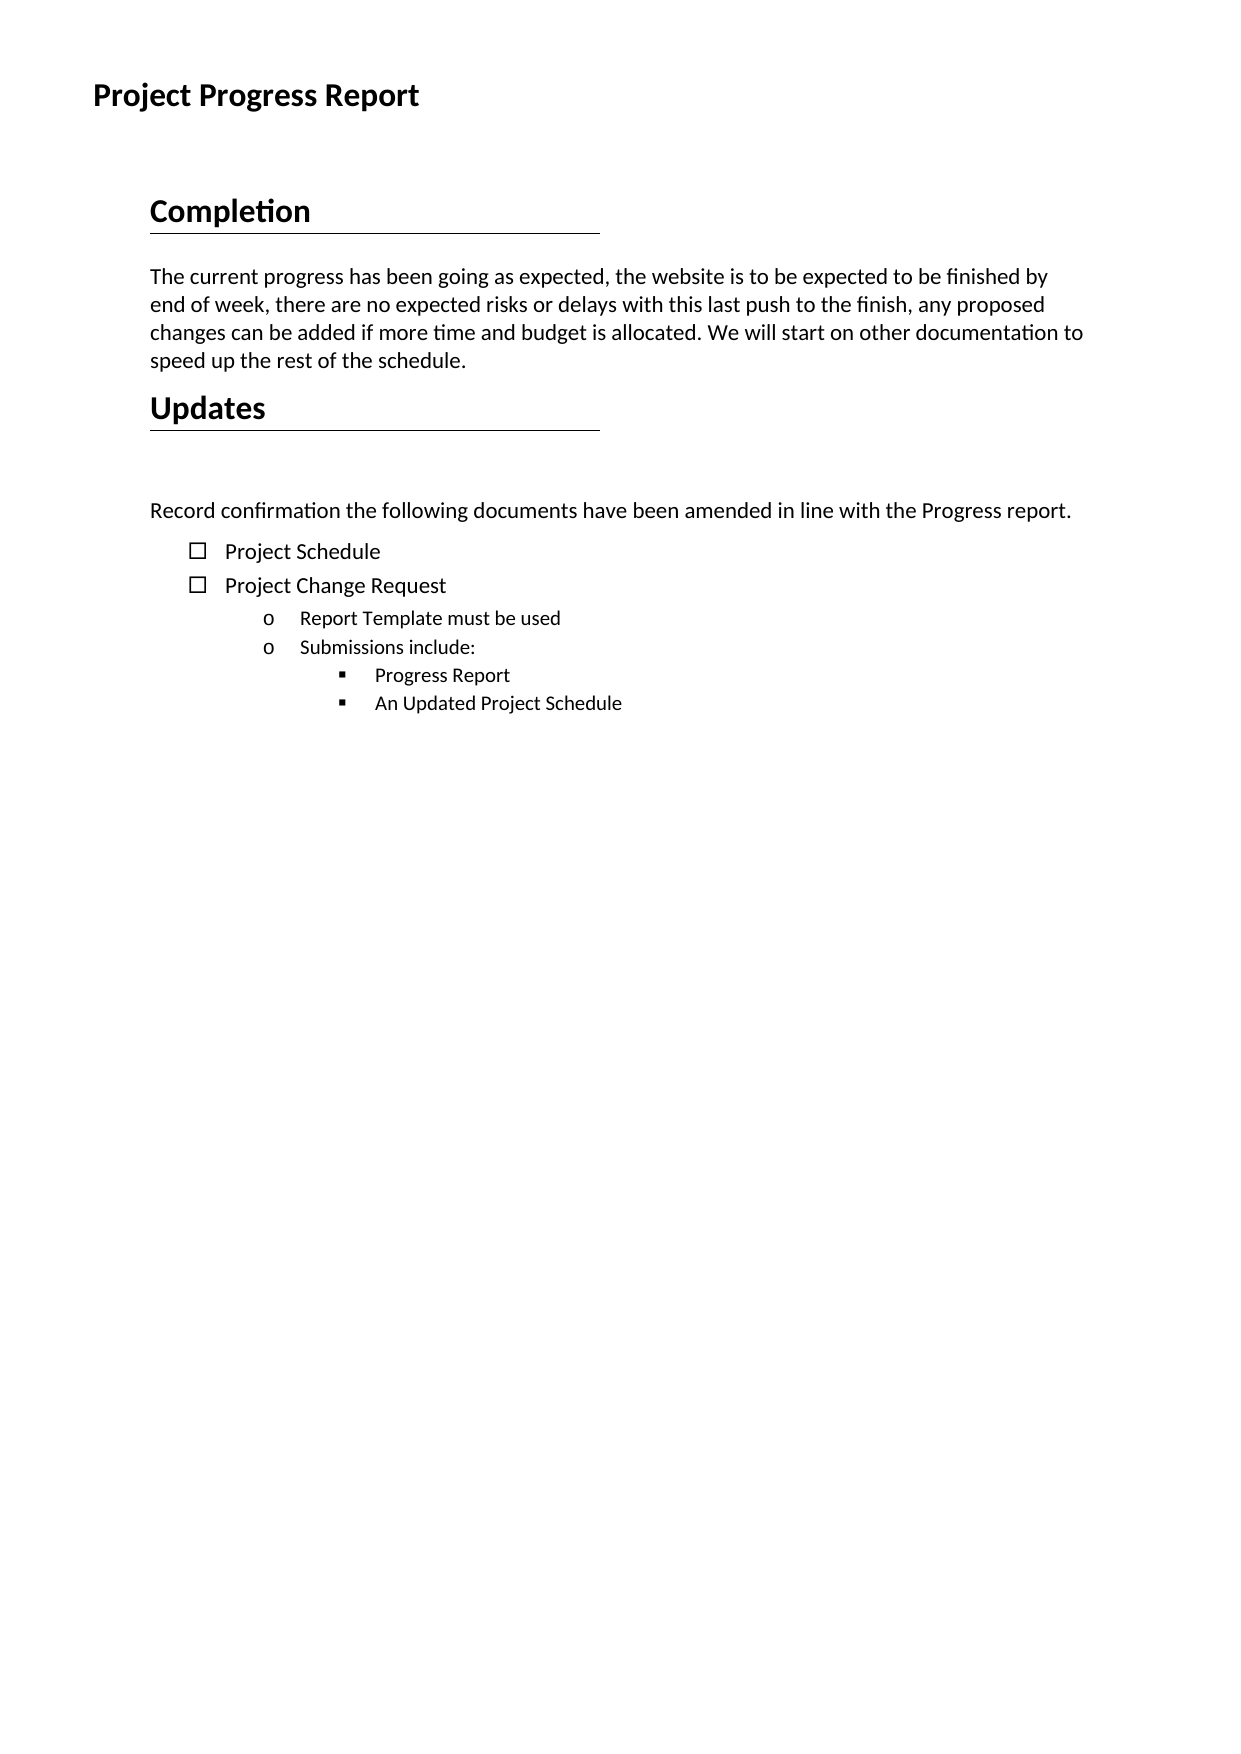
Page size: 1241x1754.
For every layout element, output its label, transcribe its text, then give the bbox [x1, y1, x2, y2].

list Project Schedule [187, 537, 1090, 565]
text The current progress has been going as expected, the website is to be expected to be finished by end of week, there are no expected risks or delays with this last push to the finish, any proposed changes can be added if more time and budget is allocated. We will start on other documentation to speed up the rest of the schedule. [150, 262, 1090, 374]
list Project Change Request [187, 571, 1090, 599]
text Updates [150, 387, 600, 430]
text Record confirmation the following documents have been amended in line with the Progress report. [150, 497, 1101, 524]
list An Updated Project Schedule [337, 690, 1090, 716]
list Report Template must be used [262, 606, 1090, 632]
list Progress Report [337, 663, 1090, 688]
text Completion [150, 191, 600, 233]
list Submissions include: [262, 634, 1090, 661]
